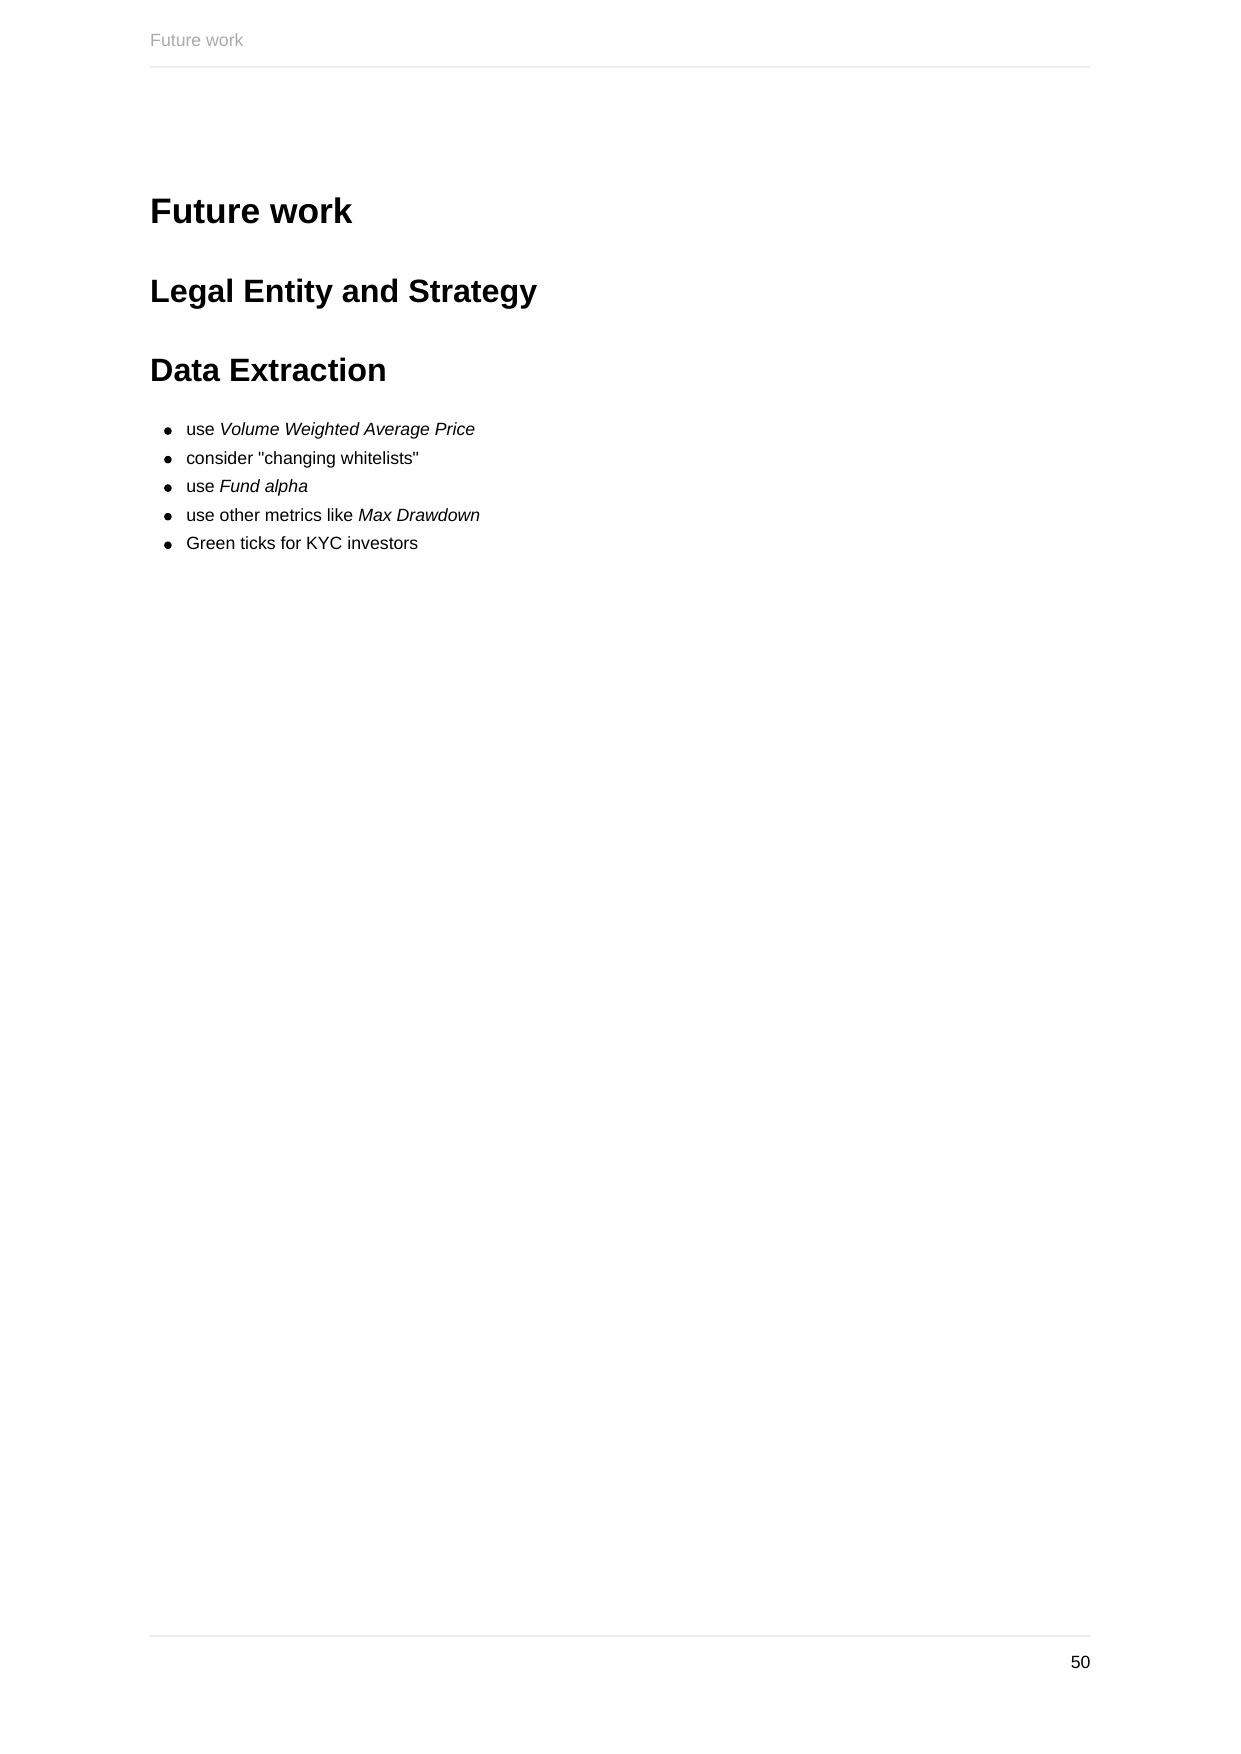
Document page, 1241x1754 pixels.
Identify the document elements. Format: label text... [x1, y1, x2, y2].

subtitle Future work [150, 191, 1103, 231]
text Green ticks for KYC investors [186, 533, 1103, 553]
text use other metrics like Max Drawdown [186, 504, 1103, 525]
text consider "changing whitelists" use Fund alpha [186, 447, 437, 496]
text use Volume Weighted Average Price [186, 419, 1103, 439]
subtitle Legal Entity and Strategy Data Extraction [150, 238, 542, 397]
